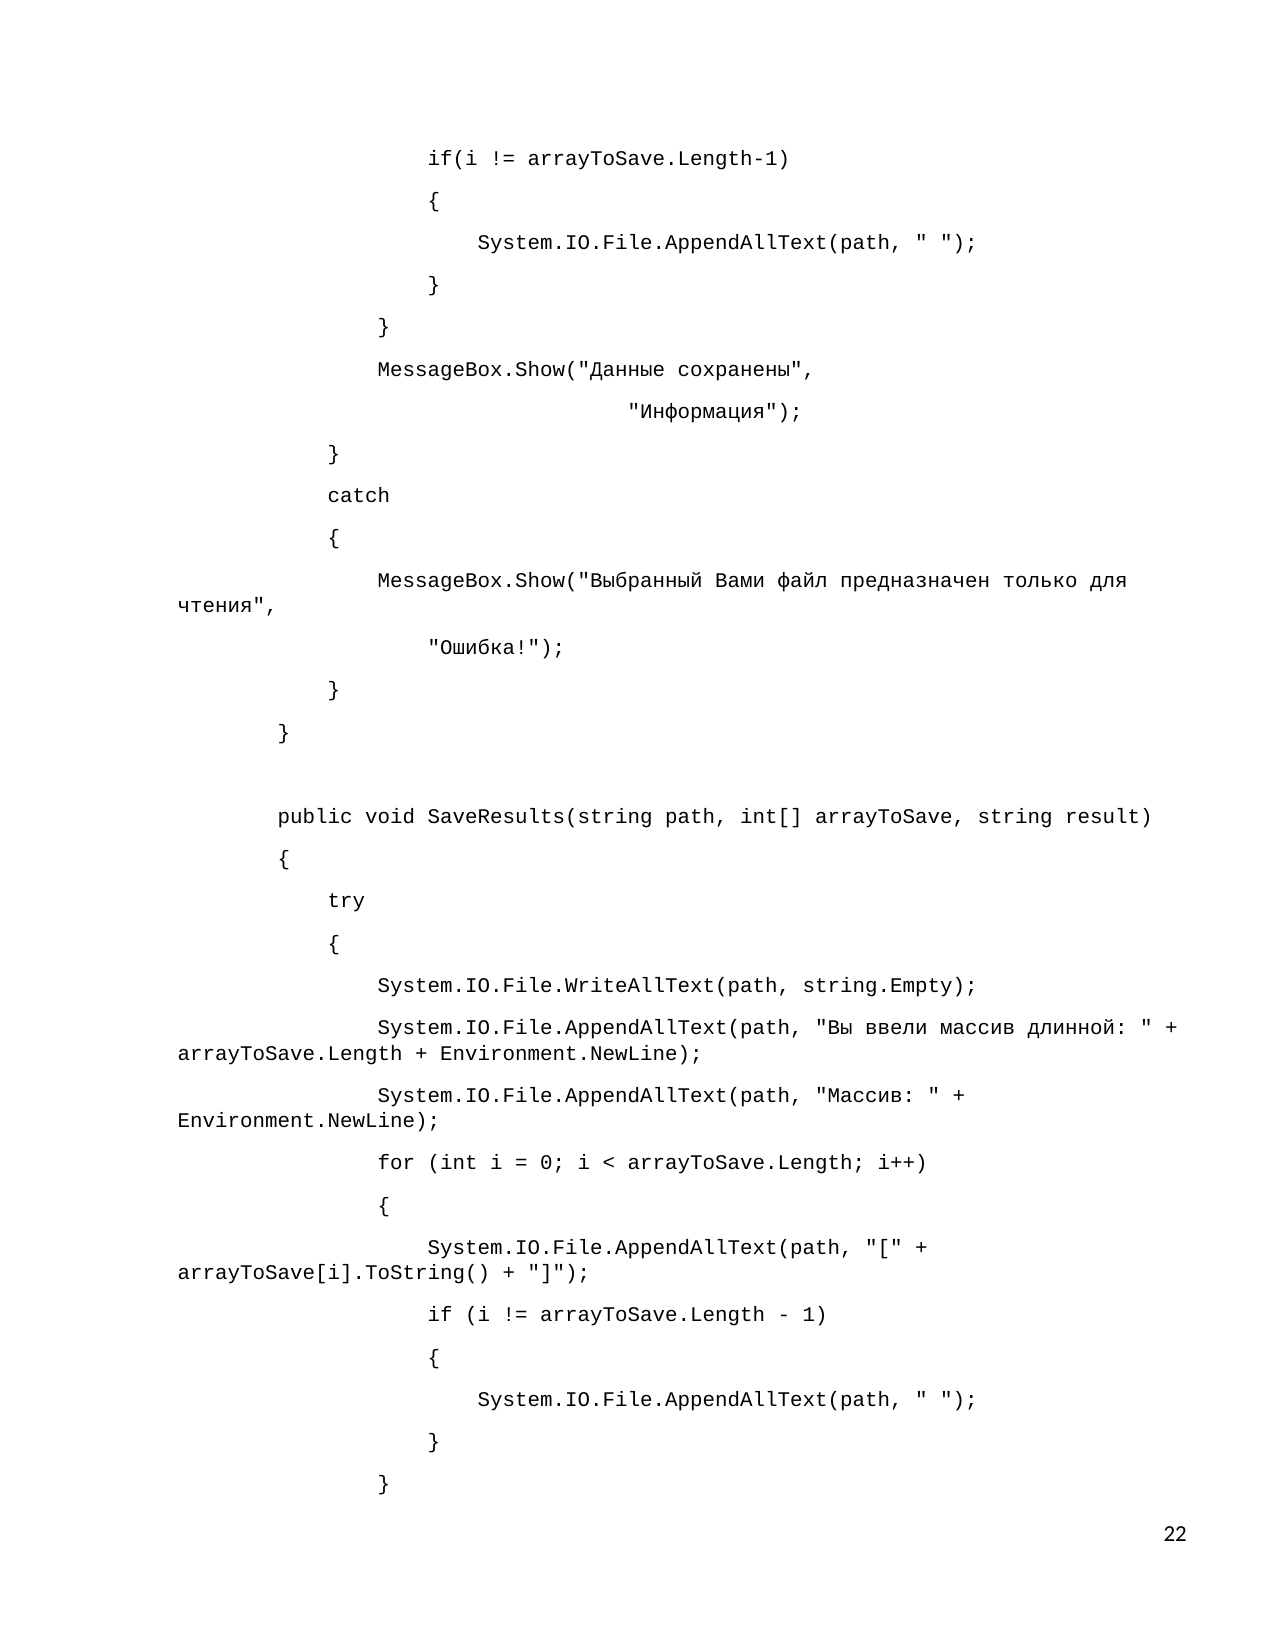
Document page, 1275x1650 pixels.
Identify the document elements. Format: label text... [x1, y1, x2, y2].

text { [177, 190, 1186, 213]
text if(i != arrayToSave.Length-1) [177, 148, 1186, 171]
text try [177, 890, 1186, 914]
text } [177, 679, 1186, 703]
text System.IO.File.WriteAllText(path, string.Empty); [177, 975, 1186, 998]
text { [177, 527, 1186, 551]
text } [177, 274, 1186, 298]
text } [177, 1431, 1186, 1455]
text } [177, 722, 1186, 745]
text System.IO.File.AppendAllText(path, "[" + arrayToSave[i].ToString() + "]"); [177, 1237, 1186, 1286]
text for (int i = 0; i < arrayToSave.Length; i++) [177, 1152, 1186, 1176]
text System.IO.File.AppendAllText(path, " "); [177, 1389, 1186, 1412]
text public void SaveResults(string path, int[] arrayToSave, string result) [177, 806, 1186, 830]
text MessageBox.Show("Данные сохранены", [177, 359, 1186, 382]
text } [177, 1473, 1186, 1497]
text { [177, 933, 1186, 956]
text MessageBox.Show("Выбранный Вами файл предназначен только для чтения", [177, 569, 1186, 619]
text "Ошибка!"); [177, 637, 1186, 661]
text { [177, 848, 1186, 872]
text catch [177, 485, 1186, 509]
text if (i != arrayToSave.Length - 1) [177, 1304, 1186, 1328]
text } [177, 316, 1186, 340]
text } [177, 443, 1186, 467]
text System.IO.File.AppendAllText(path, " "); [177, 232, 1186, 256]
text System.IO.File.AppendAllText(path, "Вы ввели массив длинной: " + arrayToSave.Length + Environment.NewLine); [177, 1017, 1186, 1066]
text { [177, 1347, 1186, 1370]
text System.IO.File.AppendAllText(path, "Массив: " + Environment.NewLine); [177, 1085, 1186, 1134]
text { [177, 1194, 1186, 1218]
text "Информация"); [177, 401, 1186, 424]
